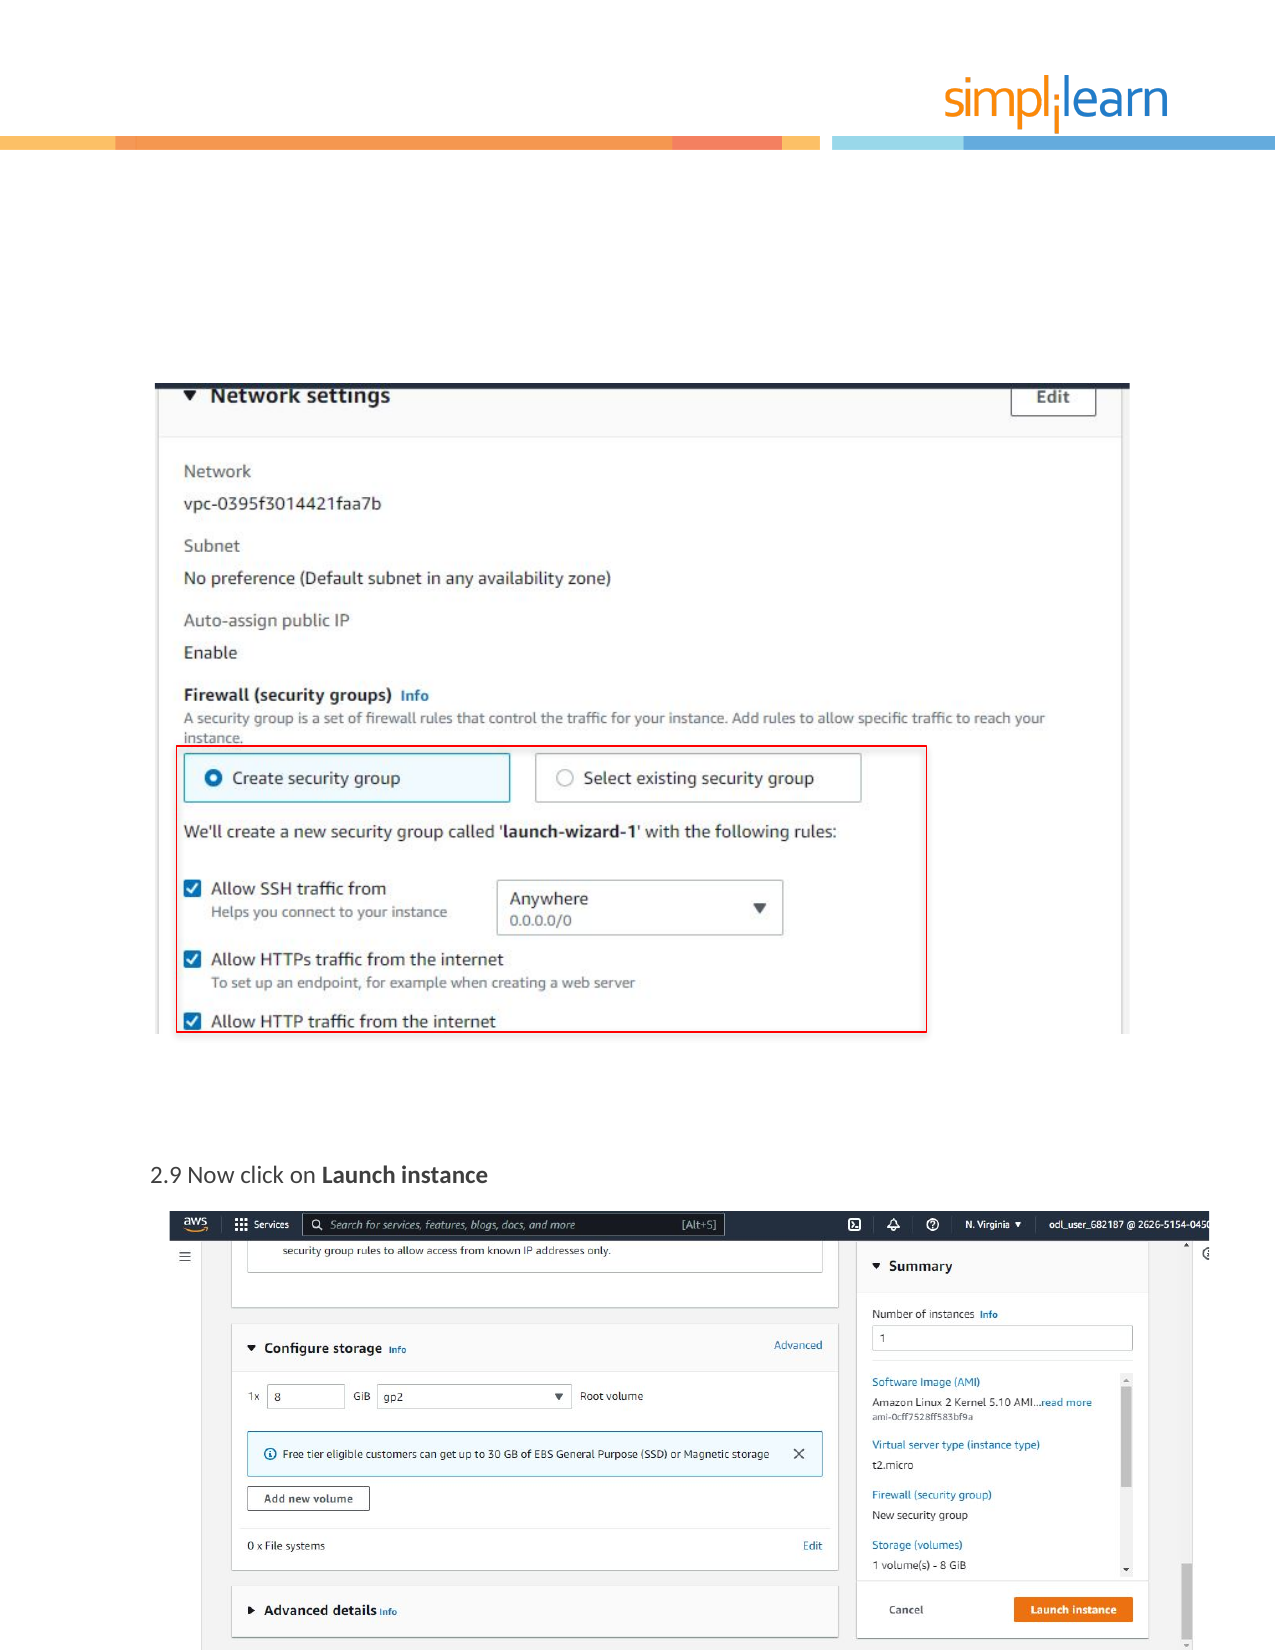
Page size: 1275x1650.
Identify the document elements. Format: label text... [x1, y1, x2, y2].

picture [154, 383, 1130, 1034]
picture [169, 1211, 1210, 1650]
picture [0, 75, 1275, 150]
text 2.9 Now click on Launch instance [150, 1159, 1125, 1190]
